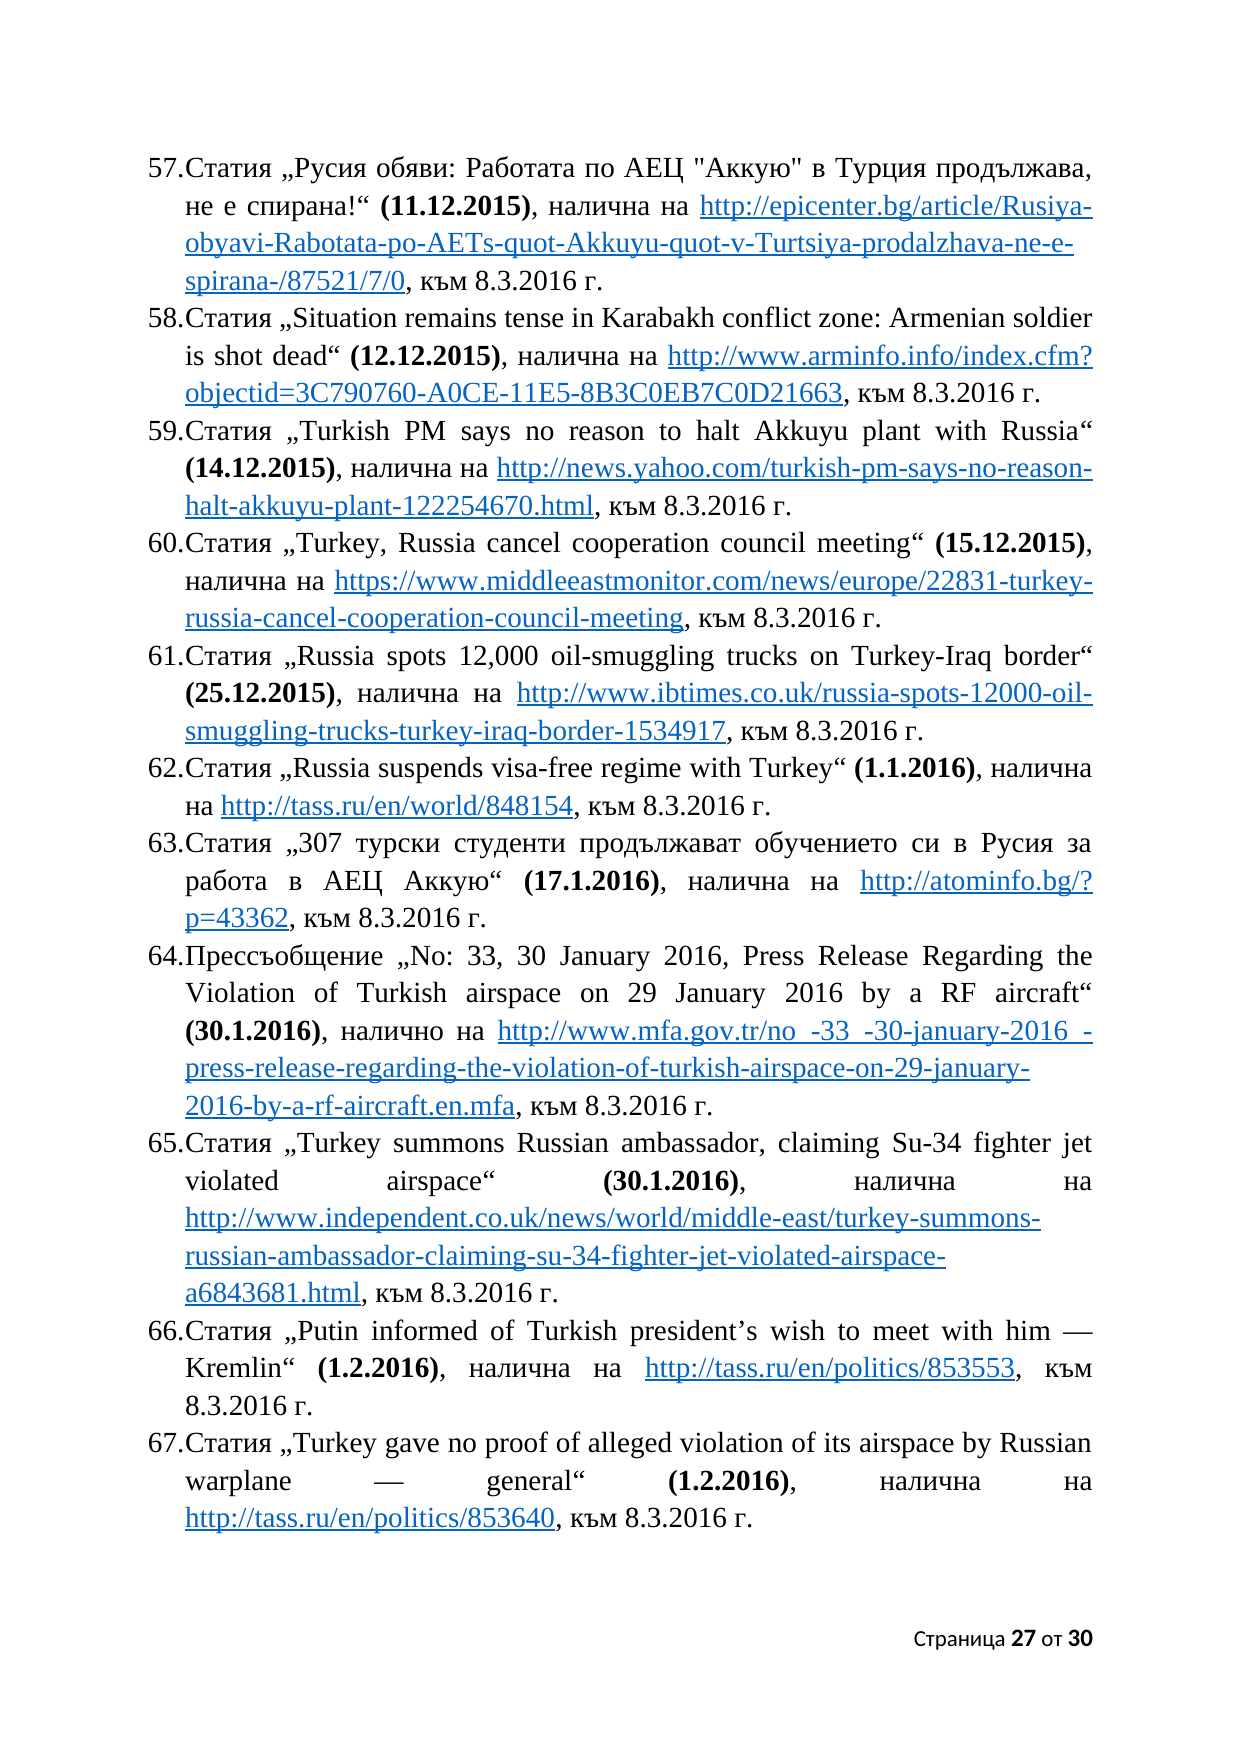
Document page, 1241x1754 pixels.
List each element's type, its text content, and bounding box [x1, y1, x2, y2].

list Статия „Situation remains tense in Karabakh conflict zone: Armenian soldier is shot dead“ (12.12.2015), налична на http://www.arminfo.info/index.cfm?objectid=3C790760-A0CE-11E5-8B3C0EB7C0D21663, към 8.3.2016 г. [148, 298, 1093, 410]
list Статия „Russia spots 12,000 oil-smuggling trucks on Turkey-Iraq border“ (25.12.2015), налична на http://www.ibtimes.co.uk/russia-spots-12000-oil-smuggling-trucks-turkey-iraq-border-1534917, към 8.3.2016 г. [148, 635, 1093, 748]
list Статия „Turkey, Russia cancel cooperation council meeting“ (15.12.2015), налична на https://www.middleeastmonitor.com/news/europe/22831-turkey-russia-cancel-cooperation-council-meeting, към 8.3.2016 г. [148, 523, 1093, 635]
list Статия „Русия обяви: Работата по АЕЦ "Аккую" в Турция продължава, не е спирана!“ (11.12.2015), налична на http://epicenter.bg/article/Rusiya-obyavi-Rabotata-po-AETs-quot-Akkuyu-quot-v-Turtsiya-prodalzhava-ne-e-spirana-/87521/7/0, към 8.3.2016 г. [148, 148, 1093, 298]
list Статия „Turkish PM says no reason to halt Akkuyu plant with Russia“ (14.12.2015), налична на http://news.yahoo.com/turkish-pm-says-no-reason-halt-akkuyu-plant-122254670.html, към 8.3.2016 г. [148, 410, 1093, 523]
list Статия „Turkey gave no proof of alleged violation of its airspace by Russian warplane — general“ (1.2.2016), налична на http://tass.ru/en/politics/853640, към 8.3.2016 г. [148, 1423, 1093, 1535]
list Статия „Turkey summons Russian ambassador, claiming Su-34 fighter jet violated airspace“ (30.1.2016), налична на http://www.independent.co.uk/news/world/middle-east/turkey-summons-russian-ambassador-claiming-su-34-fighter-jet-violated-airspace-a6843681.html, към 8.3.2016 г. [148, 1123, 1093, 1310]
list Статия „307 турски студенти продължават обучението си в Русия за работа в АЕЦ Аккую“ (17.1.2016), налична на http://atominfo.bg/?p=43362, към 8.3.2016 г. [148, 823, 1093, 935]
list Статия „Putin informed of Turkish president’s wish to meet with him — Kremlin“ (1.2.2016), налична на http://tass.ru/en/politics/853553, към 8.3.2016 г. [148, 1310, 1093, 1423]
list Статия „Russia suspends visa-free regime with Turkey“ (1.1.2016), налична на http://tass.ru/en/world/848154, към 8.3.2016 г. [148, 748, 1093, 823]
list Прессъобщение „No: 33, 30 January 2016, Press Release Regarding the Violation of Turkish airspace on 29 January 2016 by a RF aircraft“ (30.1.2016), налично на http://www.mfa.gov.tr/no_-33_-30-january-2016_-press-release-regarding-the-violation-of-turkish-airspace-on-29-january-2016-by-a-rf-aircraft.en.mfa, към 8.3.2016 г. [148, 935, 1093, 1123]
